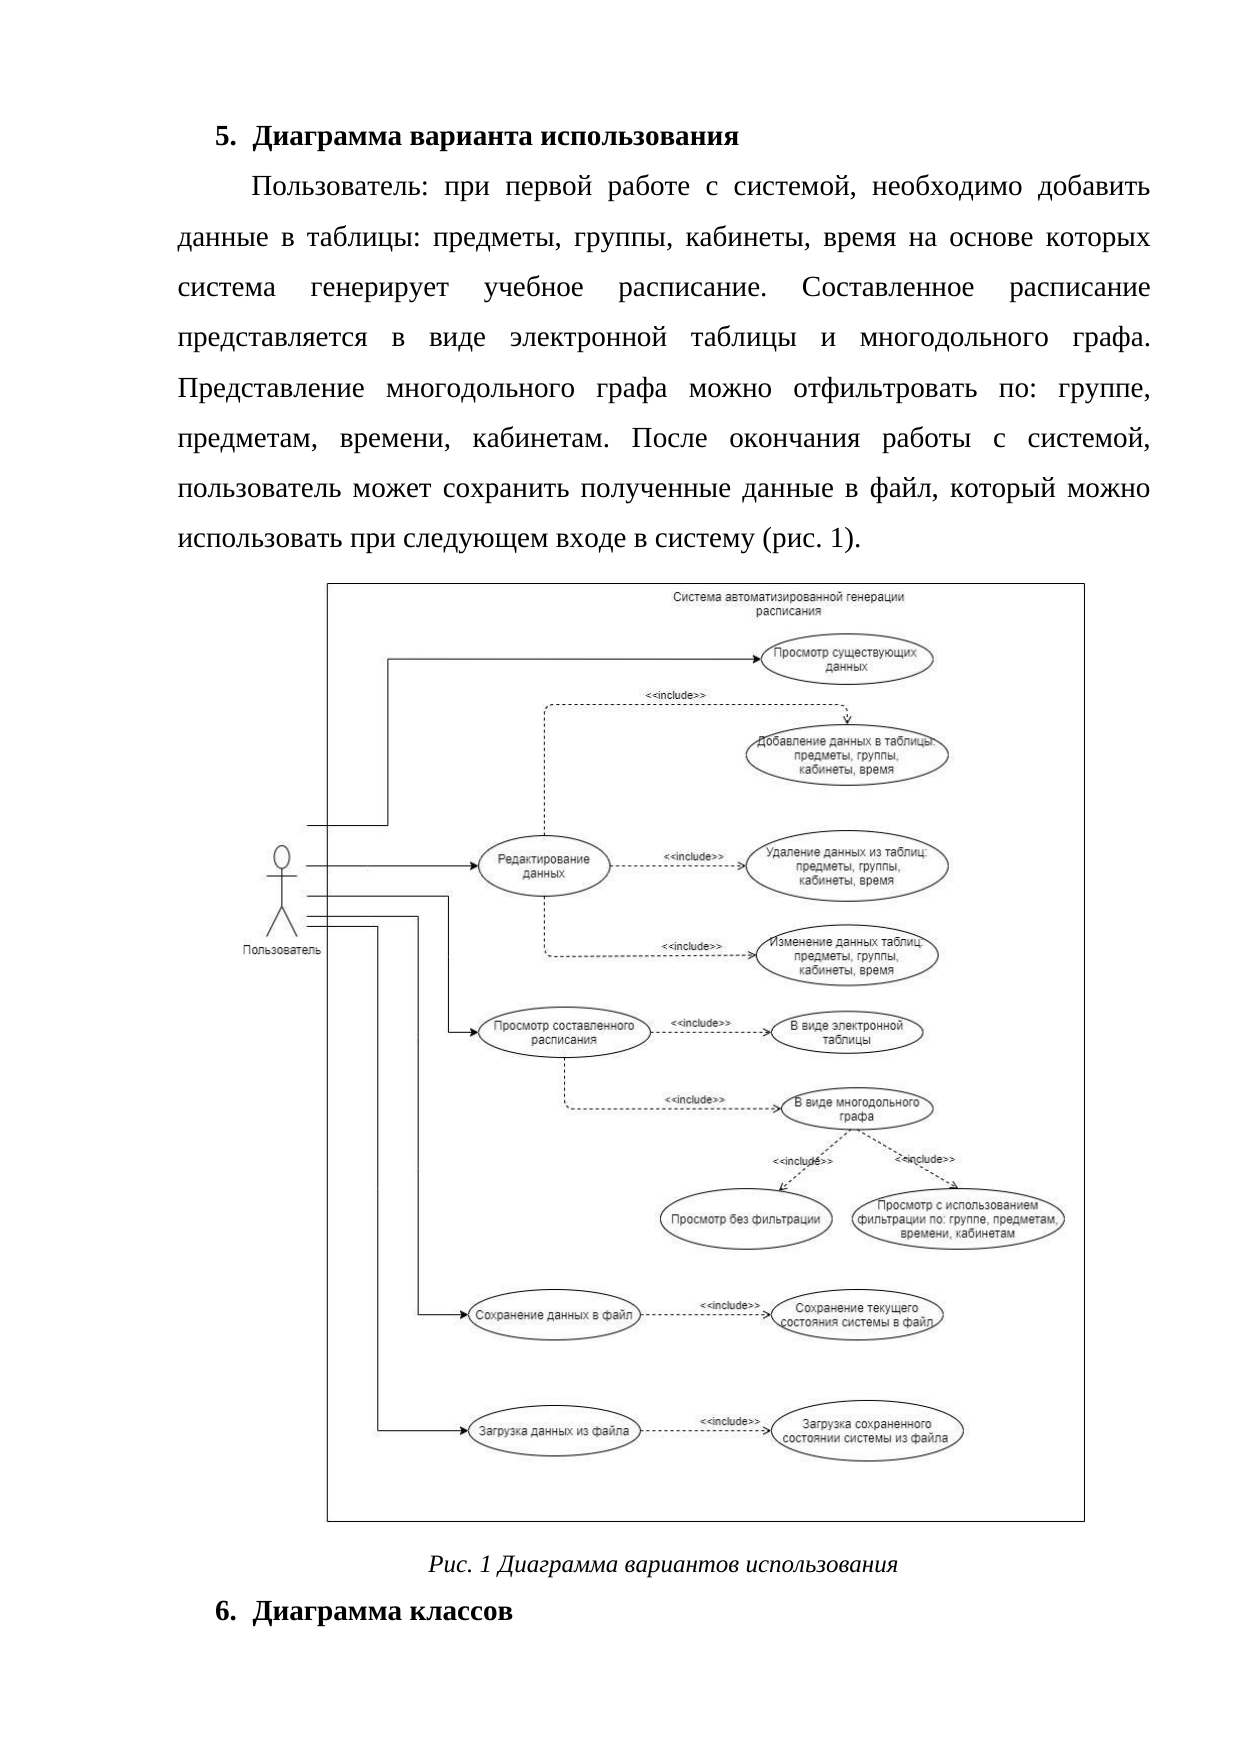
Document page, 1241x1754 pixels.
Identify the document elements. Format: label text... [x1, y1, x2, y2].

list Диаграмма варианта использования [215, 118, 1152, 152]
list Диаграмма классов [215, 1593, 1152, 1626]
text Рис. 1 Диаграмма вариантов использования [177, 1549, 1152, 1578]
text Пользователь: при первой работе с системой, необходимо добавить данные в таблицы: предметы, группы, кабинеты, время на основе которых система генерирует учебное расписание. Составленное расписание представляется в виде электронной таблицы и многодольного графа. Представление многодольного графа можно отфильтровать по: группе, предметам, времени, кабинетам. После окончания работы с системой, пользователь может сохранить полученные данные в файл, который можно использовать при следующем входе в систему (рис. 1). [177, 168, 1152, 554]
picture [243, 583, 1086, 1523]
